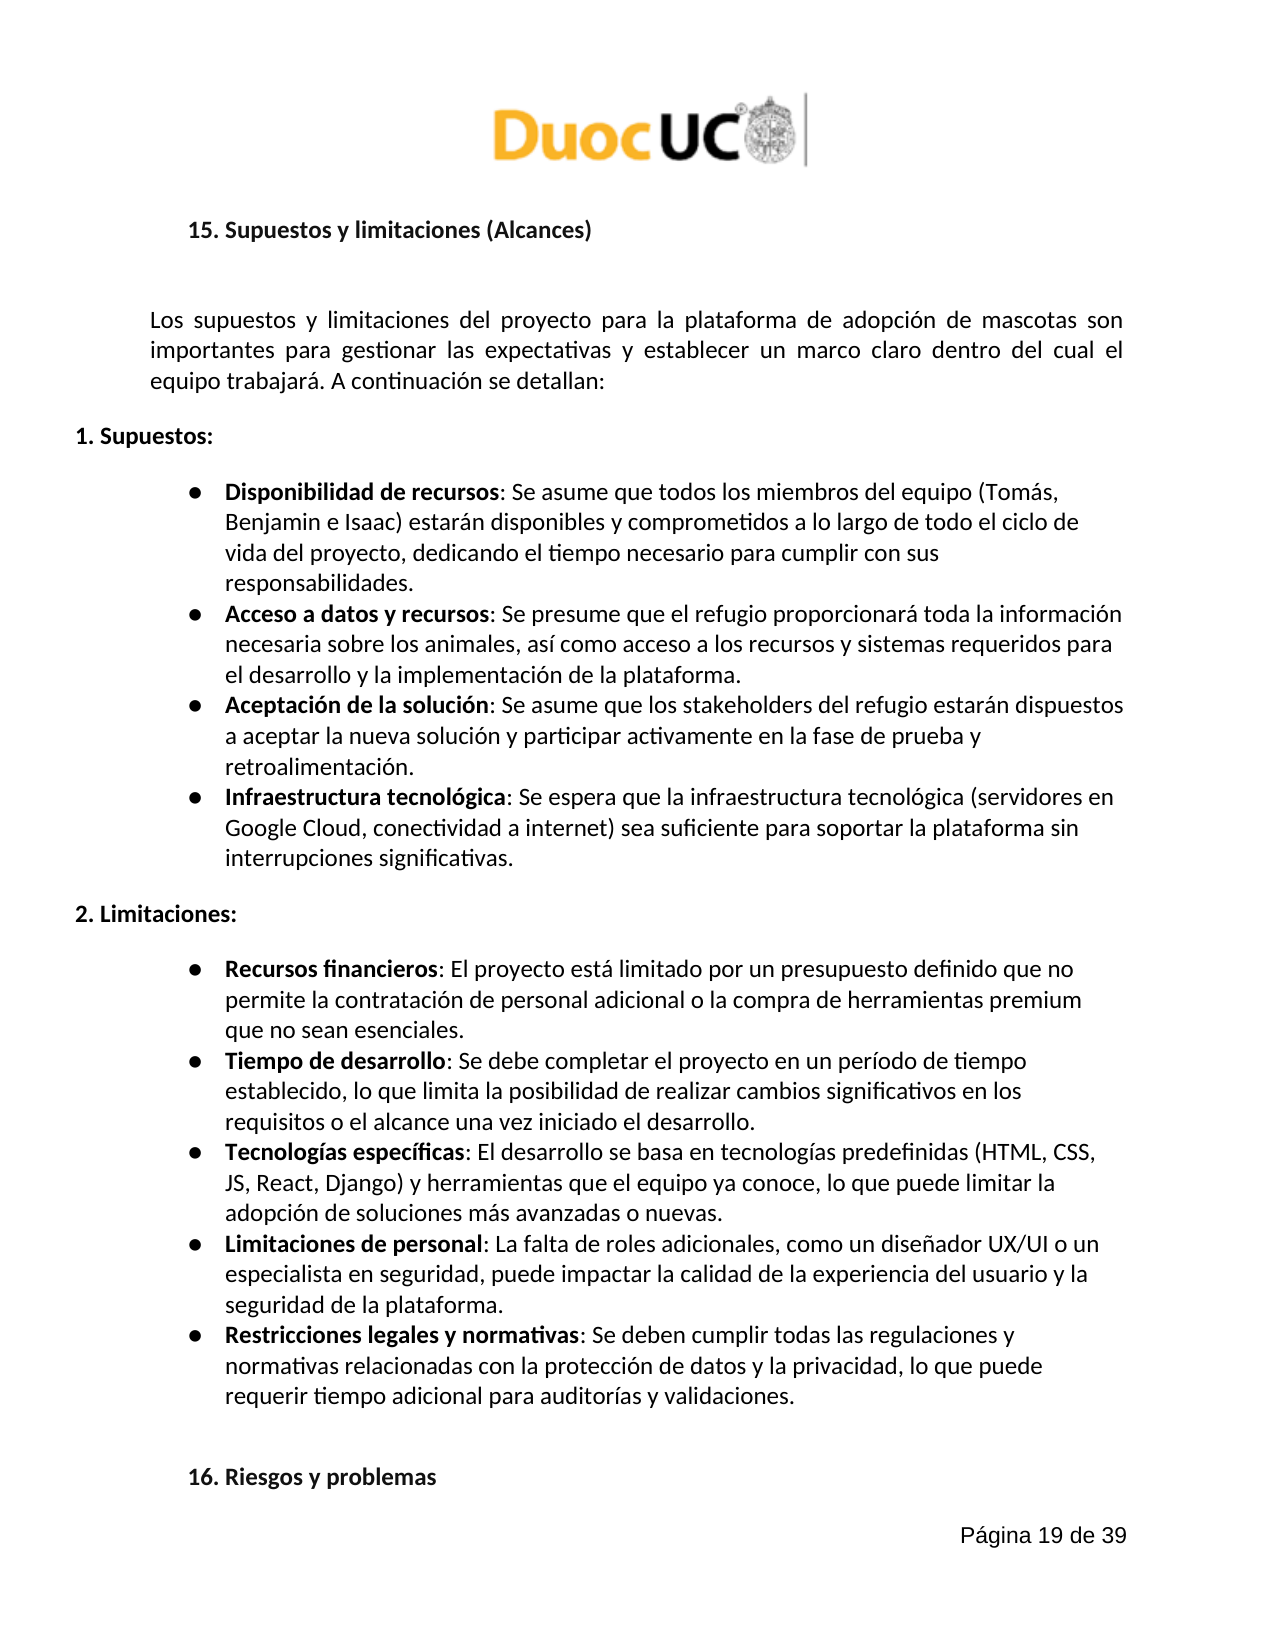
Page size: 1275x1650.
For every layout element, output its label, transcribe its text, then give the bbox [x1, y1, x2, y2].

list Infraestructura tecnológica: Se espera que la infraestructura tecnológica (servidores en Google Cloud, conectividad a internet) sea suficiente para soportar la plataforma sin interrupciones significativas. [187, 781, 1125, 873]
list Restricciones legales y normativas: Se deben cumplir todas las regulaciones y normativas relacionadas con la protección de datos y la privacidad, lo que puede requerir tiempo adicional para auditorías y validaciones. [187, 1319, 1125, 1411]
list Disponibilidad de recursos: Se asume que todos los miembros del equipo (Tomás, Benjamin e Isaac) estarán disponibles y comprometidos a lo largo de todo el ciclo de vida del proyecto, dedicando el tiempo necesario para cumplir con sus responsabilidades. [187, 476, 1125, 598]
list Tecnologías específicas: El desarrollo se basa en tecnologías predefinidas (HTML, CSS, JS, React, Django) y herramientas que el equipo ya conoce, lo que puede limitar la adopción de soluciones más avanzadas o nuevas. [187, 1136, 1125, 1228]
list Supuestos y limitaciones (Alcances) [187, 162, 1125, 244]
text 2. Limitaciones: [75, 898, 1125, 928]
list Recursos financieros: El proyecto está limitado por un presupuesto definido que no permite la contratación de personal adicional o la compra de herramientas premium que no sean esenciales. [187, 953, 1125, 1045]
list Limitaciones de personal: La falta de roles adicionales, como un diseñador UX/UI o un especialista en seguridad, puede impactar la calidad de la experiencia del usuario y la seguridad de la plataforma. [187, 1228, 1125, 1319]
list Acceso a datos y recursos: Se presume que el refugio proporcionará toda la información necesaria sobre los animales, así como acceso a los recursos y sistemas requeridos para el desarrollo y la implementación de la plataforma. [187, 598, 1125, 689]
list Riesgos y problemas [187, 1461, 1125, 1492]
list Tiempo de desarrollo: Se debe completar el proyecto en un período de tiempo establecido, lo que limita la posibilidad de realizar cambios significativos en los requisitos o el alcance una vez iniciado el desarrollo. [187, 1045, 1125, 1136]
picture [464, 79, 810, 162]
text Los supuestos y limitaciones del proyecto para la plataforma de adopción de mascotas son importantes para gestionar las expectativas y establecer un marco claro dentro del cual el equipo trabajará. A continuación se detallan: [150, 304, 1125, 395]
list Aceptación de la solución: Se asume que los stakeholders del refugio estarán dispuestos a aceptar la nueva solución y participar activamente en la fase de prueba y retroalimentación. [187, 689, 1125, 781]
text 1. Supuestos: [75, 420, 1125, 451]
